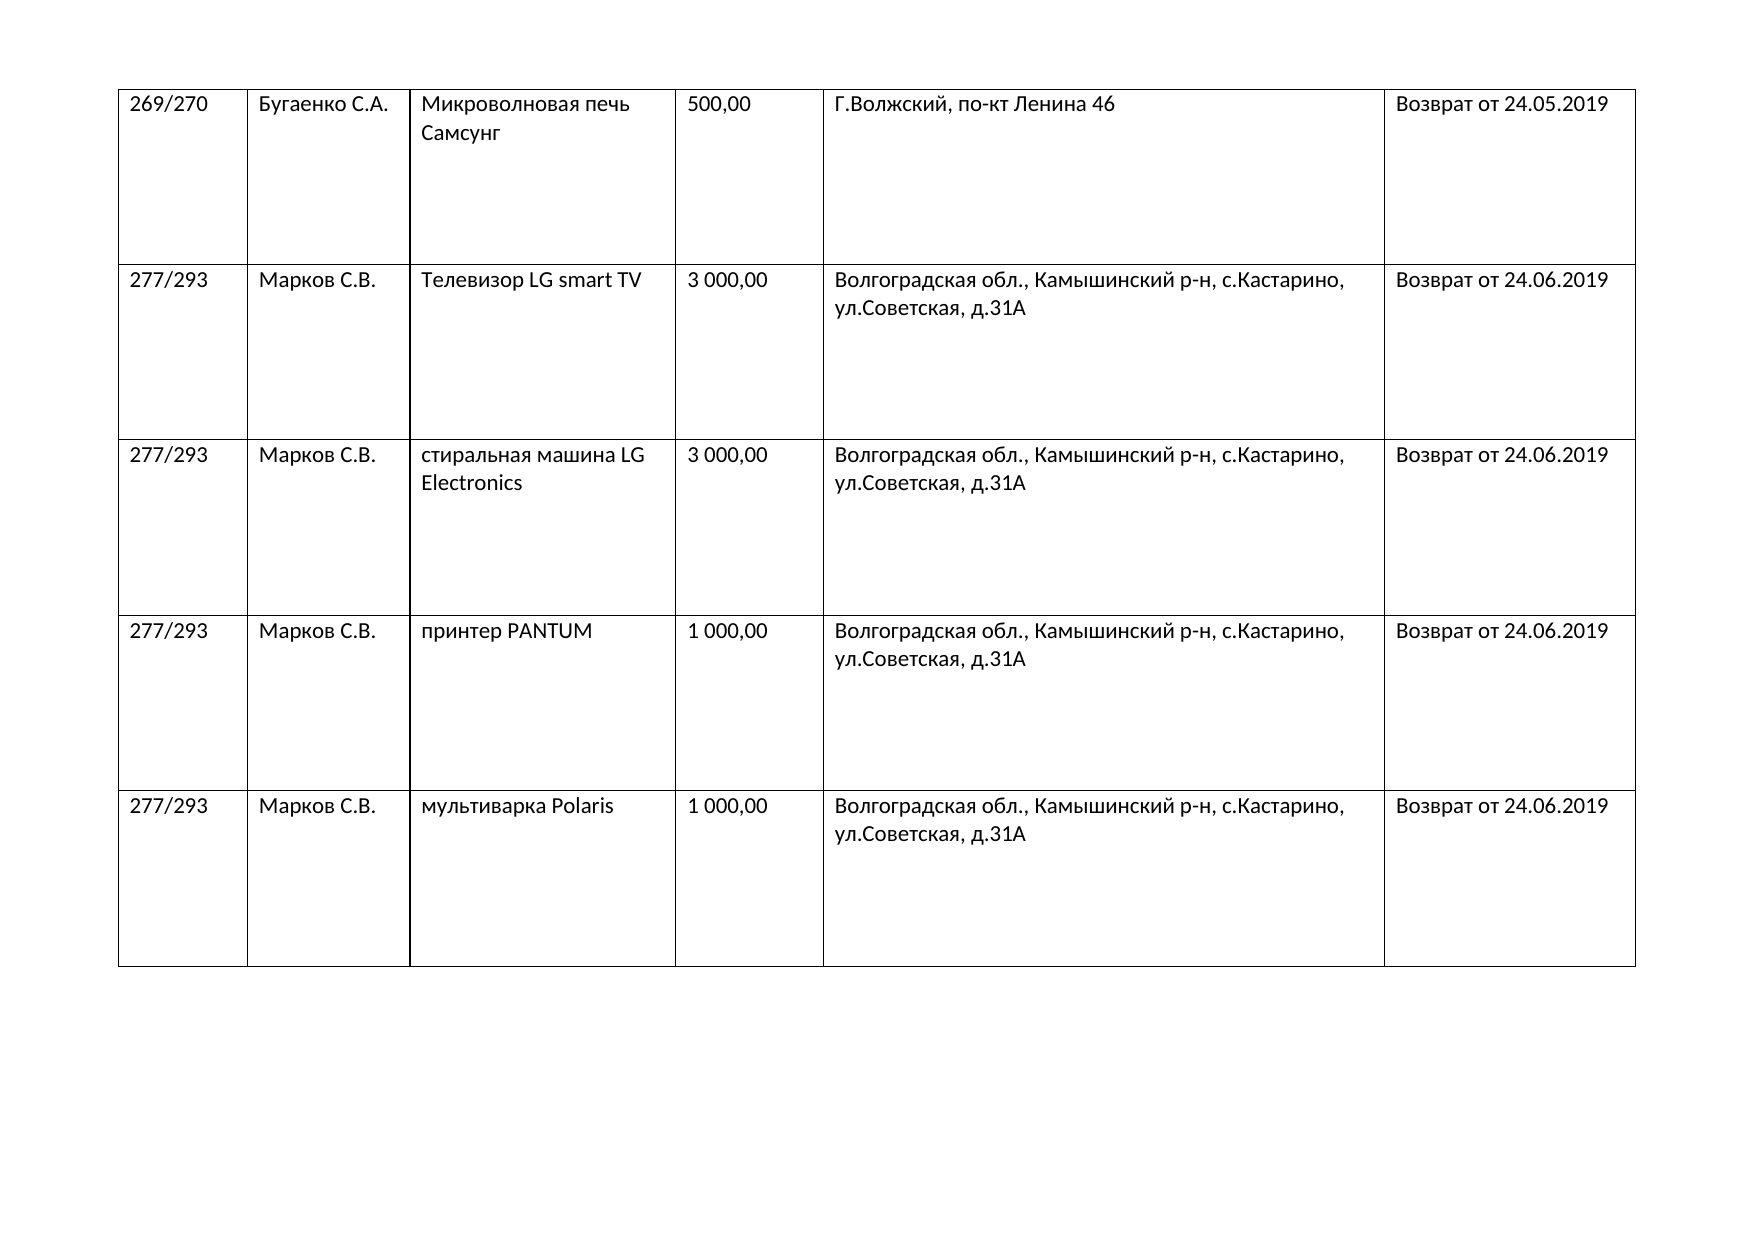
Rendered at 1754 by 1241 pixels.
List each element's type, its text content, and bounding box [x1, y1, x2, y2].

table_cell 277/293 [119, 616, 247, 790]
table_cell Микроволновая печь Самсунг [411, 90, 675, 264]
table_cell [824, 791, 1384, 966]
table_cell 3 000,00 [676, 440, 823, 615]
table_cell принтер PANTUM [411, 616, 675, 790]
table_cell Марков С.В. [248, 440, 409, 615]
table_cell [1385, 791, 1635, 966]
table_cell Марков С.В. [248, 616, 409, 790]
table_cell Марков С.В. [248, 265, 409, 439]
table_cell мультиварка Polaris [411, 791, 675, 966]
table_cell 277/293 [119, 791, 247, 966]
table_cell Возврат от 24.06.2019 [1385, 440, 1635, 615]
table_cell 277/293 [119, 440, 247, 615]
table_cell 3 000,00 [676, 265, 823, 439]
table_cell Телевизор LG smart TV [411, 265, 675, 439]
table_cell Марков С.В. [248, 791, 409, 966]
table_cell стиральная машина LG Electronics [411, 440, 675, 615]
table_cell Волгоградская обл., Камышинский р-н, с.Кастарино, ул.Советская, д.31А [824, 440, 1384, 615]
table_cell 500,00 [676, 90, 823, 264]
table_cell Волгоградская обл., Камышинский р-н, с.Кастарино, ул.Советская, д.31А [824, 616, 1384, 790]
table_cell 1 000,00 [676, 616, 823, 790]
table_cell Бугаенко С.А. [248, 90, 409, 264]
table_cell Возврат от 24.06.2019 [1385, 616, 1635, 790]
table_cell Возврат от 24.06.2019 [1385, 265, 1635, 439]
table_cell Волгоградская обл., Камышинский р-н, с.Кастарино, ул.Советская, д.31А [824, 265, 1384, 439]
table_cell 1 000,00 [676, 791, 823, 966]
table_cell Возврат от 24.05.2019 [1385, 90, 1635, 264]
table_cell 269/270 [119, 90, 247, 264]
table_cell Г.Волжский, по-кт Ленина 46 [824, 90, 1384, 264]
table_cell 277/293 [119, 265, 247, 439]
